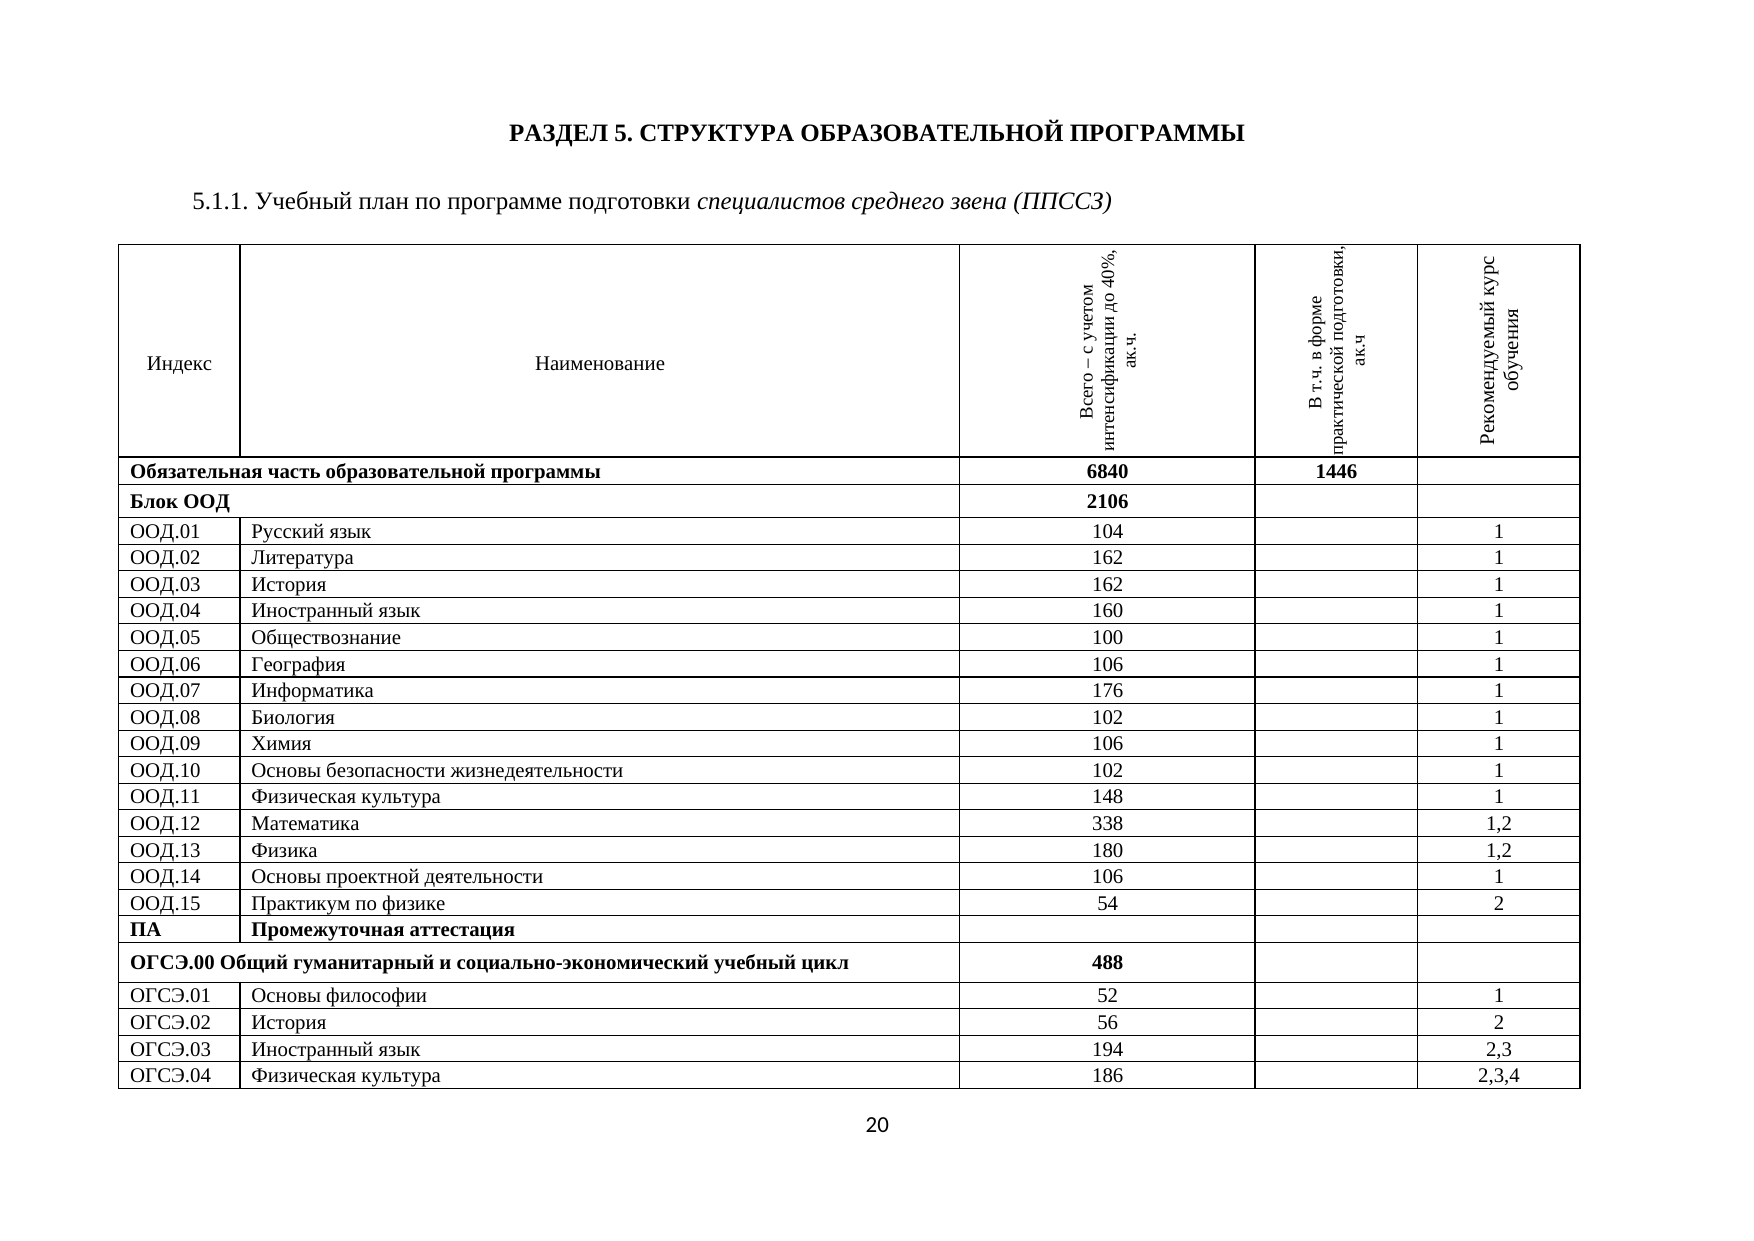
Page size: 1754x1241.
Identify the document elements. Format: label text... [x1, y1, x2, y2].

table_cell ОГСЭ.01 [119, 983, 239, 1008]
table_cell 106 [960, 863, 1254, 889]
table_cell 2,3 [1418, 1036, 1579, 1061]
table_cell [1256, 624, 1417, 650]
table_cell Информатика [241, 678, 959, 703]
table_cell Основы безопасности жизнедеятельности [241, 757, 959, 783]
table_cell [1256, 943, 1417, 982]
table_cell Химия [241, 731, 959, 756]
table_cell 1446 [1256, 458, 1417, 484]
table_cell Блок ООД [119, 485, 959, 517]
table_cell [1256, 757, 1417, 783]
table_cell [1256, 890, 1417, 915]
table_cell История [241, 571, 959, 597]
table_cell Обязательная часть образовательной программы [119, 458, 959, 484]
table_cell 194 [960, 1036, 1254, 1061]
table_cell 1 [1418, 983, 1579, 1008]
table_cell Основы философии [241, 983, 959, 1008]
table_cell ООД.04 [119, 598, 239, 623]
table_header Индекс [119, 245, 239, 456]
table_cell ООД.13 [119, 837, 239, 862]
table_cell 148 [960, 784, 1254, 809]
table_cell ООД.01 [119, 518, 239, 543]
table_cell [1256, 518, 1417, 543]
subtitle Раздел 5. Структура образовательной программы [118, 118, 1636, 147]
table_cell ООД.14 [119, 863, 239, 889]
table_cell [1418, 458, 1579, 484]
table_cell [1256, 704, 1417, 729]
table_cell [960, 916, 1254, 942]
table_cell 1 [1418, 651, 1579, 676]
table_cell [1418, 943, 1579, 982]
table_cell [1256, 810, 1417, 836]
table_cell [1256, 678, 1417, 703]
table_cell Русский язык [241, 518, 959, 543]
table_cell 186 [960, 1062, 1254, 1088]
table_cell [1256, 485, 1417, 517]
table_cell [1418, 485, 1579, 517]
table_cell [1256, 598, 1417, 623]
table_header Наименование [241, 245, 959, 456]
table_cell [1256, 784, 1417, 809]
table_cell 1 [1418, 731, 1579, 756]
table_cell Литература [241, 545, 959, 570]
table_cell ПА [119, 916, 239, 942]
table_header Рекомендуемый курс обучения [1418, 245, 1579, 456]
table_cell 54 [960, 890, 1254, 915]
table_cell 1,2 [1418, 837, 1579, 862]
table_cell ООД.15 [119, 890, 239, 915]
table_cell Физическая культура [241, 784, 959, 809]
table_cell [1256, 837, 1417, 862]
table_cell 100 [960, 624, 1254, 650]
table_cell 1 [1418, 678, 1579, 703]
table_cell 2 [1418, 1009, 1579, 1035]
table_cell 180 [960, 837, 1254, 862]
table_cell Практикум по физике [241, 890, 959, 915]
table_cell 1 [1418, 704, 1579, 729]
table_cell География [241, 651, 959, 676]
table_cell [1256, 1062, 1417, 1088]
table_cell 488 [960, 943, 1254, 982]
table_cell [1256, 571, 1417, 597]
table_cell Промежуточная аттестация [241, 916, 959, 942]
table_cell Математика [241, 810, 959, 836]
table_cell [1418, 916, 1579, 942]
table_cell 102 [960, 757, 1254, 783]
table_cell Иностранный язык [241, 1036, 959, 1061]
table_cell 6840 [960, 458, 1254, 484]
table_cell 1 [1418, 518, 1579, 543]
table_cell 56 [960, 1009, 1254, 1035]
table_cell 52 [960, 983, 1254, 1008]
table_cell [1256, 545, 1417, 570]
table_cell 106 [960, 731, 1254, 756]
table_cell 162 [960, 545, 1254, 570]
table_cell 176 [960, 678, 1254, 703]
table_cell История [241, 1009, 959, 1035]
table_cell [1256, 1009, 1417, 1035]
table_cell [1256, 863, 1417, 889]
table_cell ООД.07 [119, 678, 239, 703]
table_cell 338 [960, 810, 1254, 836]
table_cell Иностранный язык [241, 598, 959, 623]
table_cell [1256, 916, 1417, 942]
table_cell [1256, 731, 1417, 756]
table_cell Физика [241, 837, 959, 862]
table_cell [1256, 1036, 1417, 1061]
table_cell 1 [1418, 571, 1579, 597]
table_cell 106 [960, 651, 1254, 676]
table_cell 162 [960, 571, 1254, 597]
table_cell 1 [1418, 598, 1579, 623]
table_cell ОГСЭ.03 [119, 1036, 239, 1061]
table_cell 1 [1418, 784, 1579, 809]
table_cell ОГСЭ.04 [119, 1062, 239, 1088]
table_cell ООД.03 [119, 571, 239, 597]
table_cell 2,3,4 [1418, 1062, 1579, 1088]
table_cell 1 [1418, 863, 1579, 889]
text 5.1.1. Учебный план по программе подготовки специалистов среднего звена (ППССЗ) [118, 186, 1636, 215]
table_cell Основы проектной деятельности [241, 863, 959, 889]
table_cell ООД.11 [119, 784, 239, 809]
table_cell 1,2 [1418, 810, 1579, 836]
table_cell 2106 [960, 485, 1254, 517]
table_cell Физическая культура [241, 1062, 959, 1088]
table_cell ООД.02 [119, 545, 239, 570]
table_cell Биология [241, 704, 959, 729]
table_cell 104 [960, 518, 1254, 543]
table_header Всего – с учетом интенсификации до 40%, ак.ч. [960, 245, 1254, 456]
table_cell 102 [960, 704, 1254, 729]
table_cell [1256, 651, 1417, 676]
table_cell ООД.09 [119, 731, 239, 756]
table_cell ООД.12 [119, 810, 239, 836]
table_header В т.ч. в форме практической подготовки, ак.ч [1256, 245, 1417, 456]
table_cell ООД.08 [119, 704, 239, 729]
table_cell ОГСЭ.00 Общий гуманитарный и социально-экономический учебный цикл [119, 943, 959, 982]
table_cell ООД.10 [119, 757, 239, 783]
table_cell ООД.06 [119, 651, 239, 676]
table_cell ООД.05 [119, 624, 239, 650]
table_cell 1 [1418, 757, 1579, 783]
table_cell [1256, 983, 1417, 1008]
table_cell 160 [960, 598, 1254, 623]
table_cell Обществознание [241, 624, 959, 650]
table_cell 2 [1418, 890, 1579, 915]
table_cell 1 [1418, 545, 1579, 570]
table_cell ОГСЭ.02 [119, 1009, 239, 1035]
table_cell 1 [1418, 624, 1579, 650]
